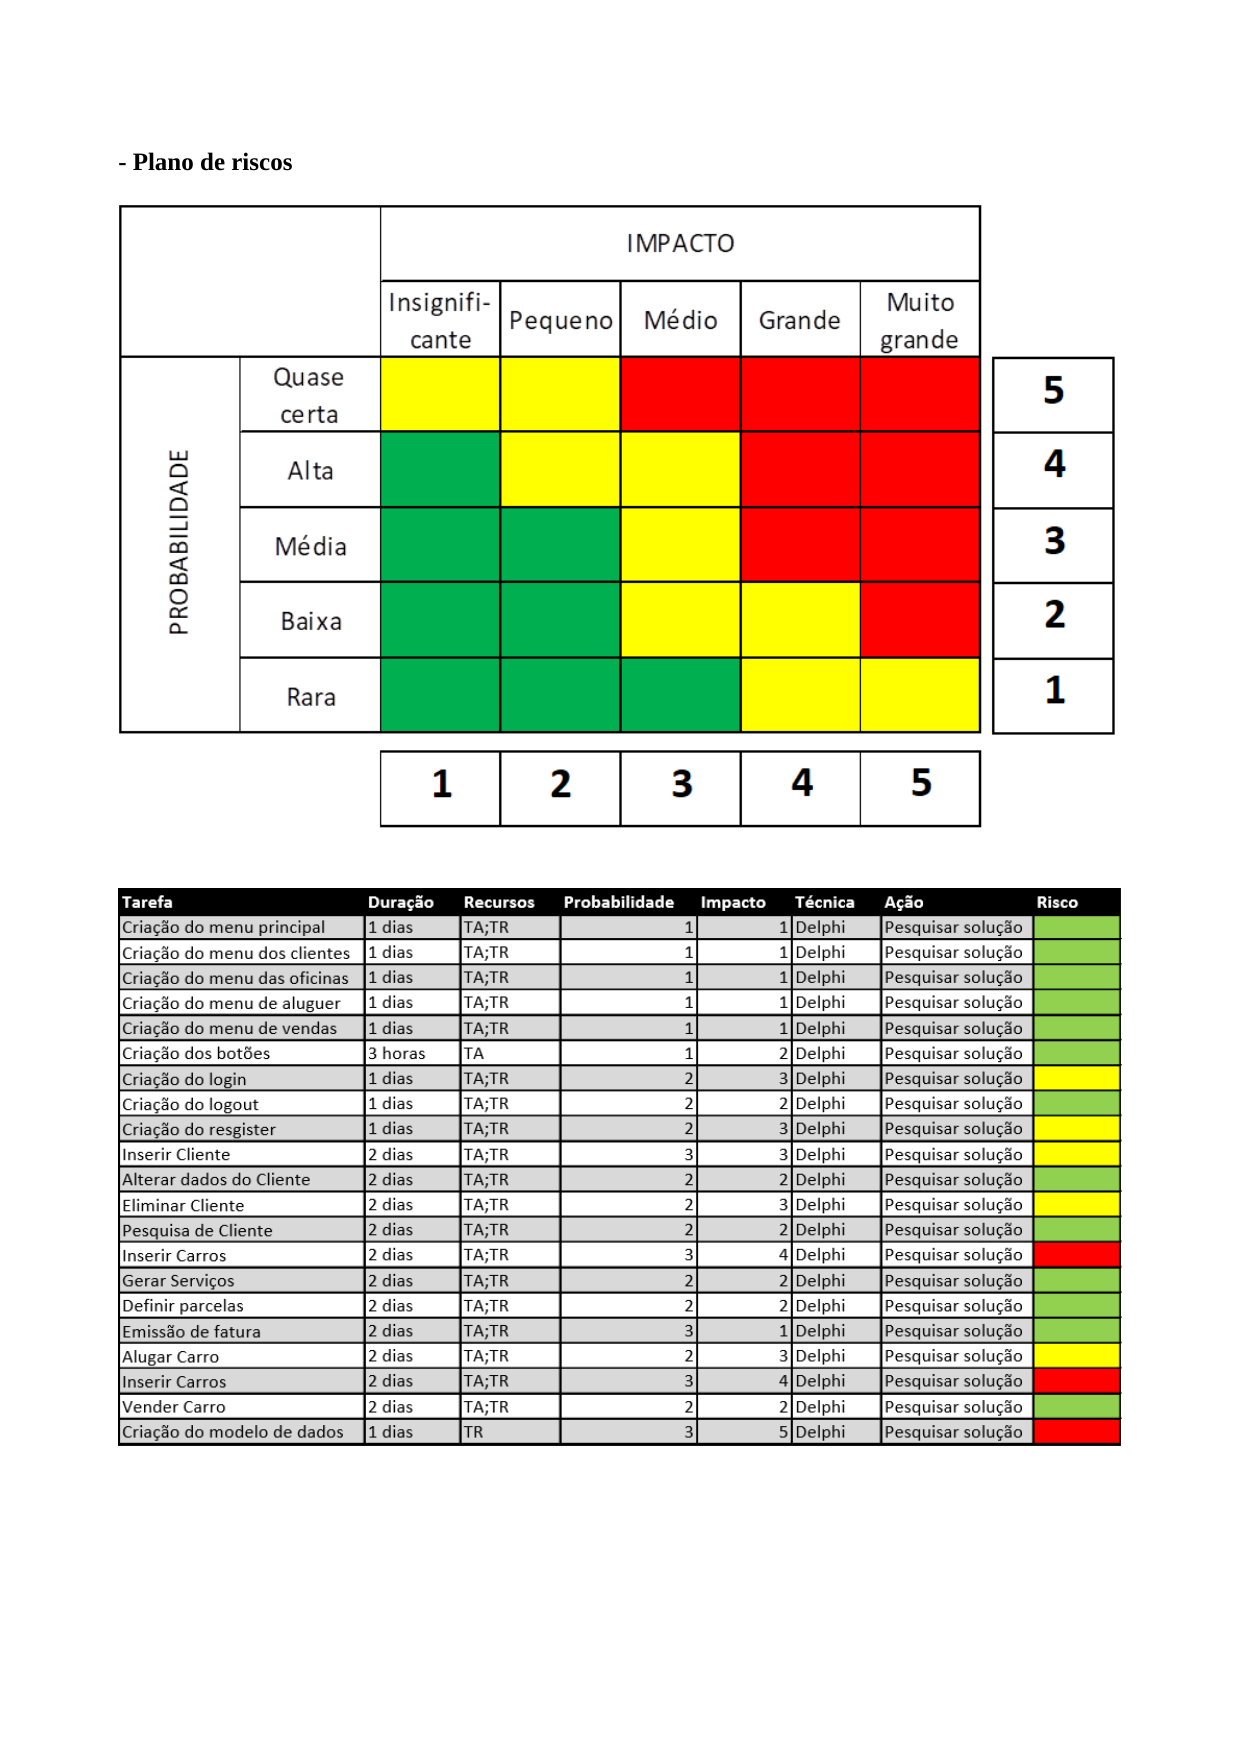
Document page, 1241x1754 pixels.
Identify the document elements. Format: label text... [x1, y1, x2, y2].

picture [118, 888, 1122, 1447]
text - Plano de riscos [118, 147, 1122, 176]
picture [118, 204, 1122, 831]
